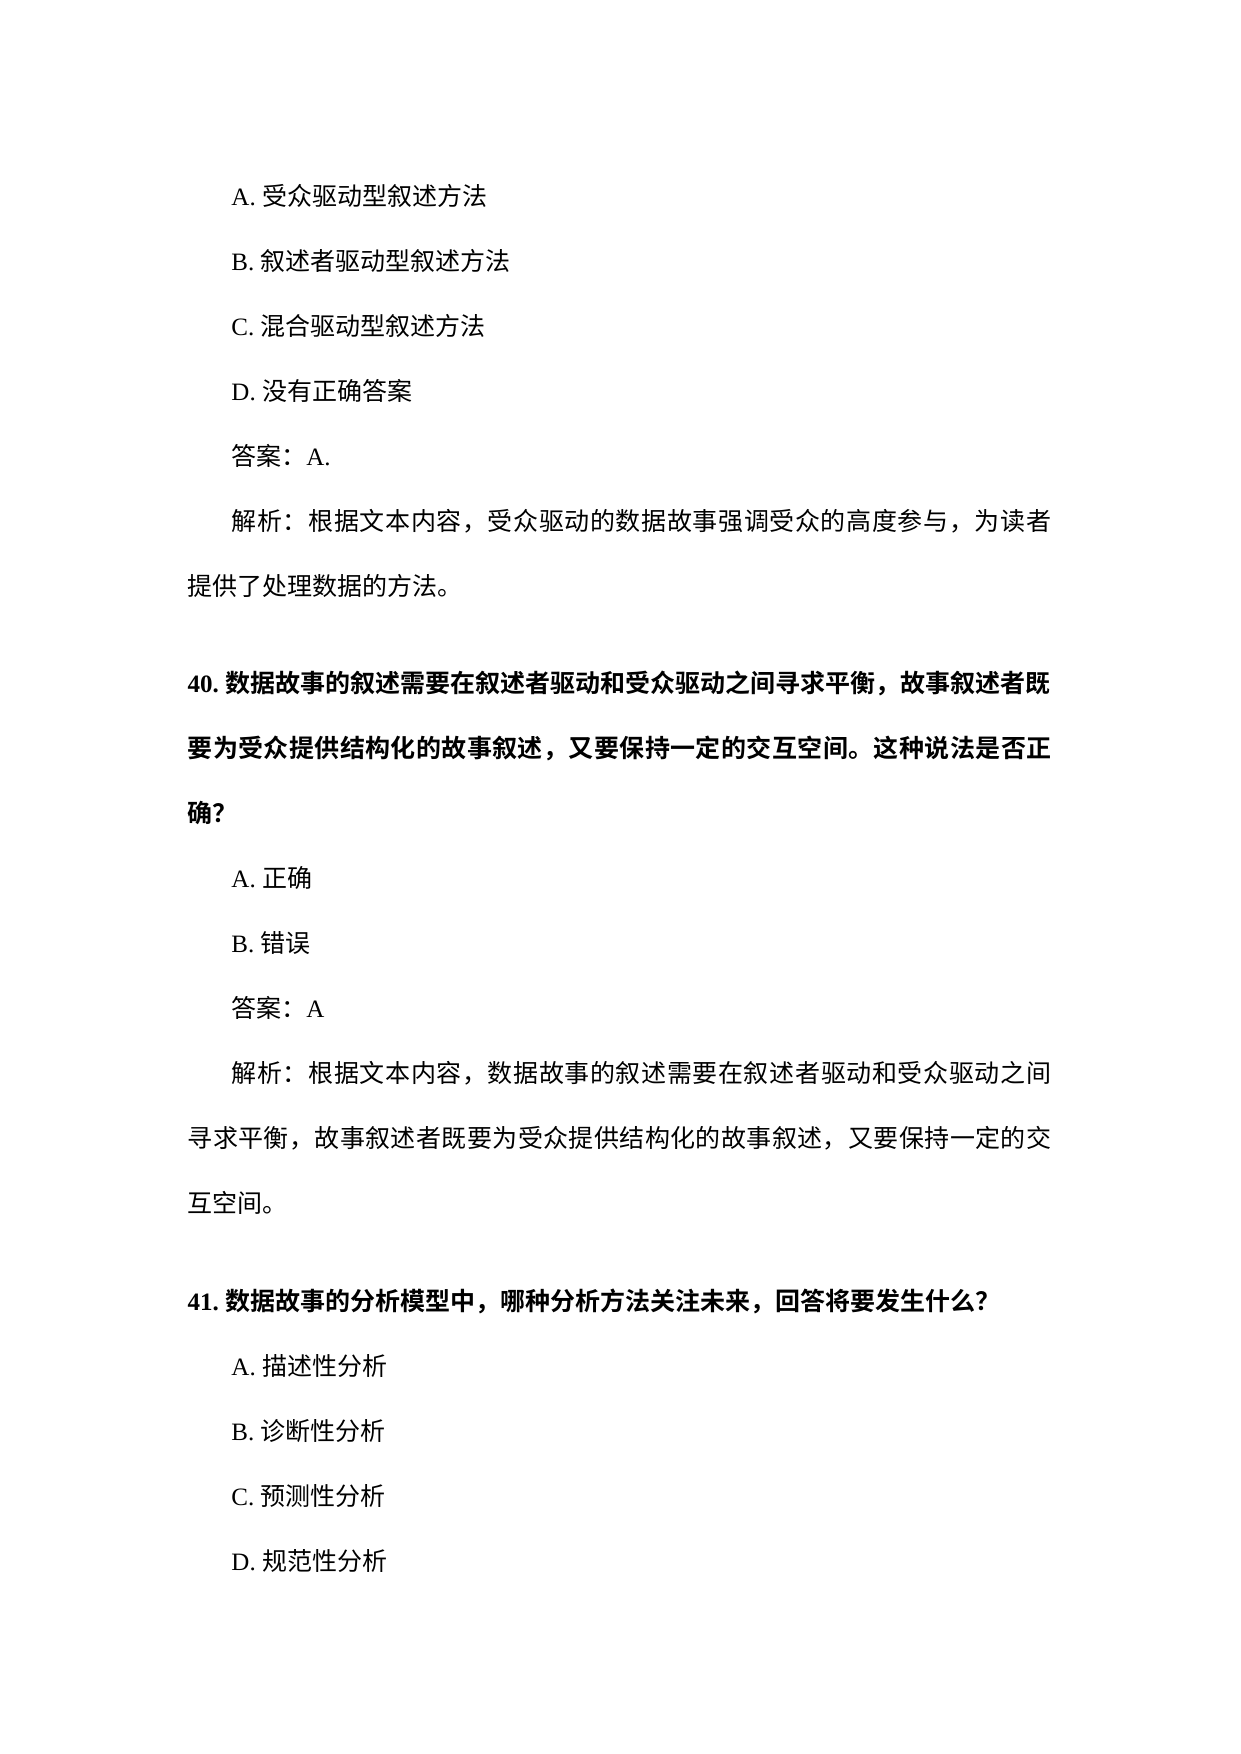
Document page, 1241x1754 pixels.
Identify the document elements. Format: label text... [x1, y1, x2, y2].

text 解析：根据文本内容，受众驱动的数据故事强调受众的高度参与，为读者提供了处理数据的方法。 [187, 487, 1053, 617]
text C. 预测性分析 [187, 1462, 1053, 1527]
list 数据故事的叙述需要在叙述者驱动和受众驱动之间寻求平衡，故事叙述者既要为受众提供结构化的故事叙述，又要保持一定的交互空间。这种说法是否正确？ [187, 649, 1053, 844]
text B. 诊断性分析 [187, 1397, 1053, 1462]
list 数据故事的分析模型中，哪种分析方法关注未来，回答将要发生什么？ [187, 1267, 1053, 1332]
text D. 没有正确答案 [187, 357, 1053, 422]
text 解析：根据文本内容，数据故事的叙述需要在叙述者驱动和受众驱动之间寻求平衡，故事叙述者既要为受众提供结构化的故事叙述，又要保持一定的交互空间。 [187, 1039, 1053, 1234]
text C. 混合驱动型叙述方法 [187, 292, 1053, 357]
text A. 受众驱动型叙述方法 [187, 162, 1053, 227]
text D. 规范性分析 [187, 1527, 1053, 1592]
text A. 正确 [187, 844, 1053, 909]
text B. 错误 [187, 909, 1053, 974]
text B. 叙述者驱动型叙述方法 [187, 227, 1053, 292]
text 答案：A [187, 974, 1053, 1039]
text A. 描述性分析 [187, 1332, 1053, 1397]
text 答案：A. [187, 422, 1053, 487]
